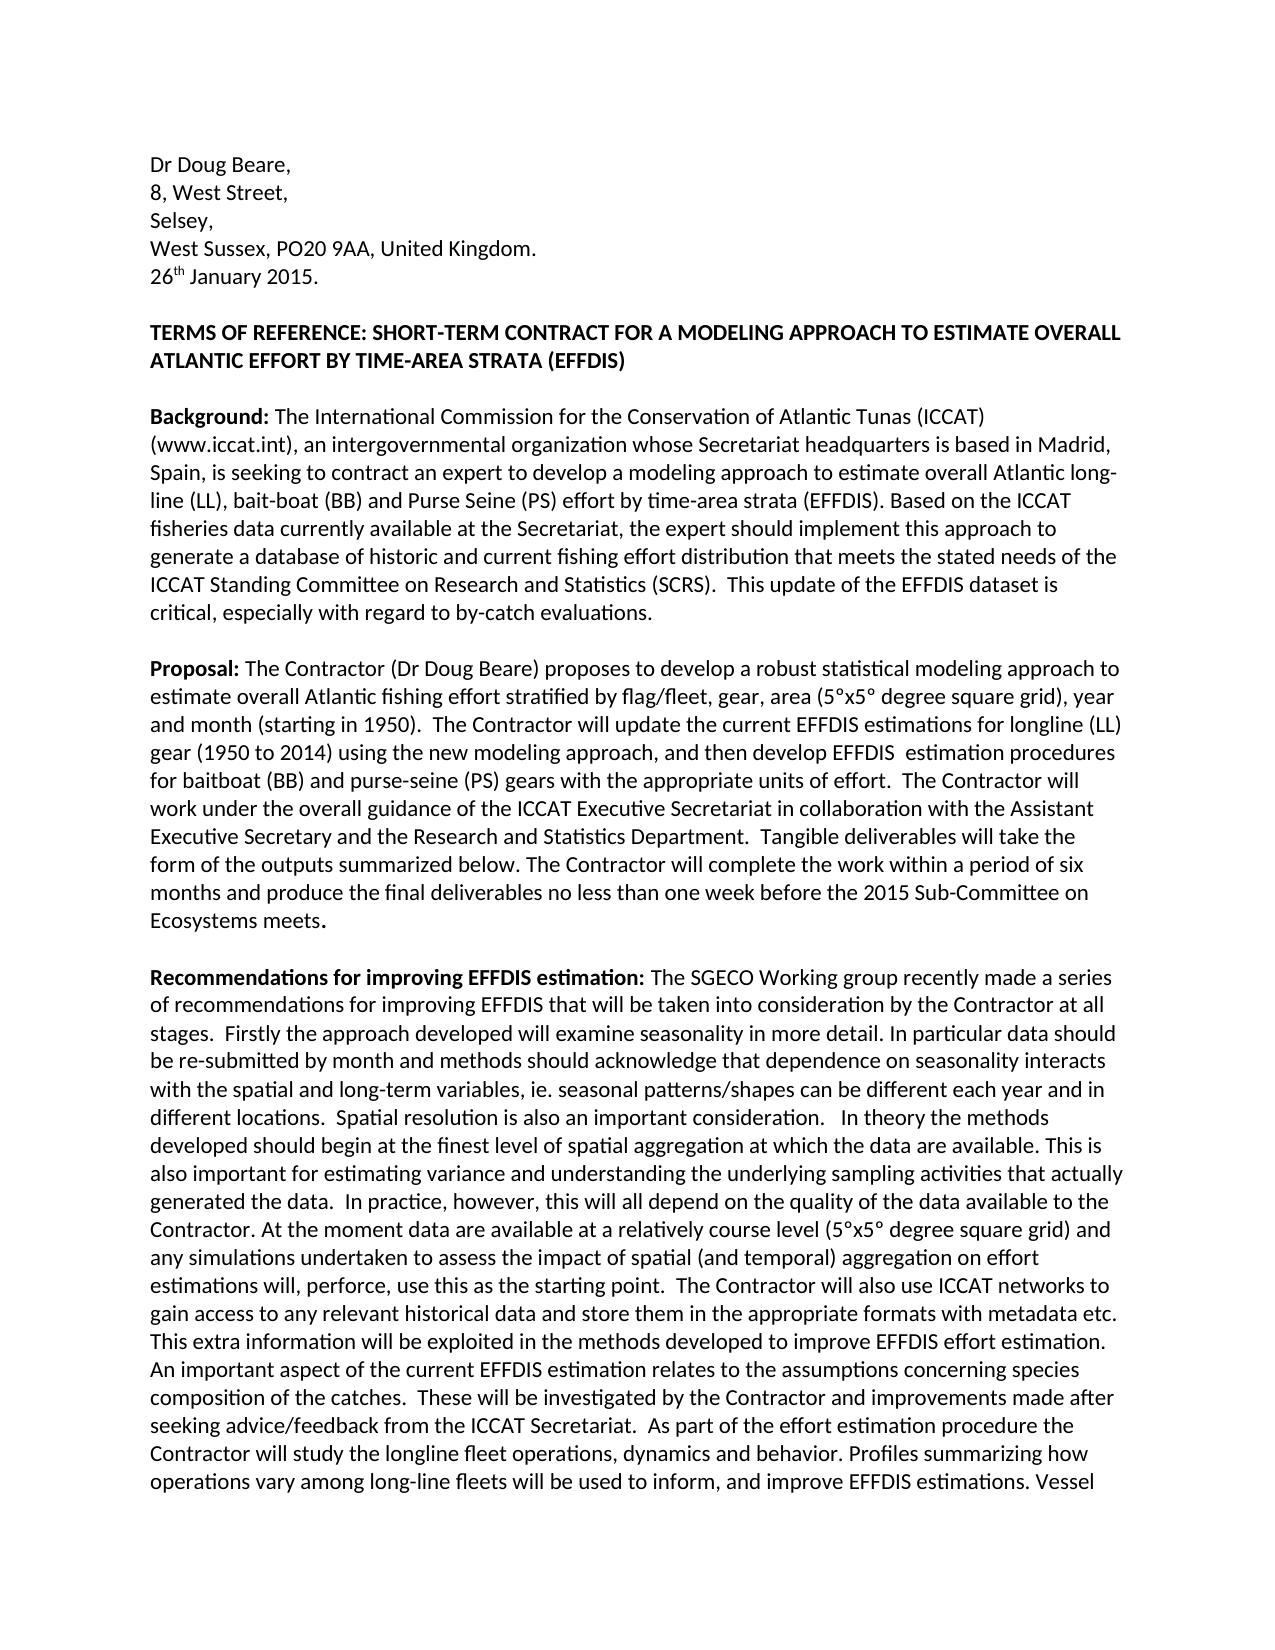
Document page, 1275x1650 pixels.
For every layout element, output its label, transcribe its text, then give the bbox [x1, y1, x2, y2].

text 26th January 2015. [150, 262, 1125, 290]
text 8, West Street, [150, 178, 1125, 206]
text West Sussex, PO20 9AA, United Kingdom. [150, 234, 1125, 262]
text Proposal: The Contractor (Dr Doug Beare) proposes to develop a robust statistical modeling approach to estimate overall Atlantic fishing effort stratified by flag/fleet, gear, area (5ºx5º degree square grid), year and month (starting in 1950). The Contractor will update the current EFFDIS estimations for longline (LL) gear (1950 to 2014) using the new modeling approach, and then develop EFFDIS estimation procedures for baitboat (BB) and purse-seine (PS) gears with the appropriate units of effort. The Contractor will work under the overall guidance of the ICCAT Executive Secretariat in collaboration with the Assistant Executive Secretary and the Research and Statistics Department. Tangible deliverables will take the form of the outputs summarized below. The Contractor will complete the work within a period of six months and produce the final deliverables no less than one week before the 2015 Sub-Committee on Ecosystems meets. [150, 654, 1125, 934]
text TERMS OF REFERENCE: SHORT-TERM CONTRACT FOR A MODELING APPROACH TO ESTIMATE OVERALL ATLANTIC EFFORT BY TIME-AREA STRATA (EFFDIS) [150, 318, 1125, 374]
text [150, 963, 1125, 1495]
text Selsey, [150, 206, 1125, 234]
text Dr Doug Beare, [150, 150, 1125, 178]
text Background: The International Commission for the Conservation of Atlantic Tunas (ICCAT) (www.iccat.int), an intergovernmental organization whose Secretariat headquarters is based in Madrid, Spain, is seeking to contract an expert to develop a modeling approach to estimate overall Atlantic long-line (LL), bait-boat (BB) and Purse Seine (PS) effort by time-area strata (EFFDIS). Based on the ICCAT fisheries data currently available at the Secretariat, the expert should implement this approach to generate a database of historic and current fishing effort distribution that meets the stated needs of the ICCAT Standing Committee on Research and Statistics (SCRS). This update of the EFFDIS dataset is critical, especially with regard to by-catch evaluations. [150, 402, 1125, 626]
